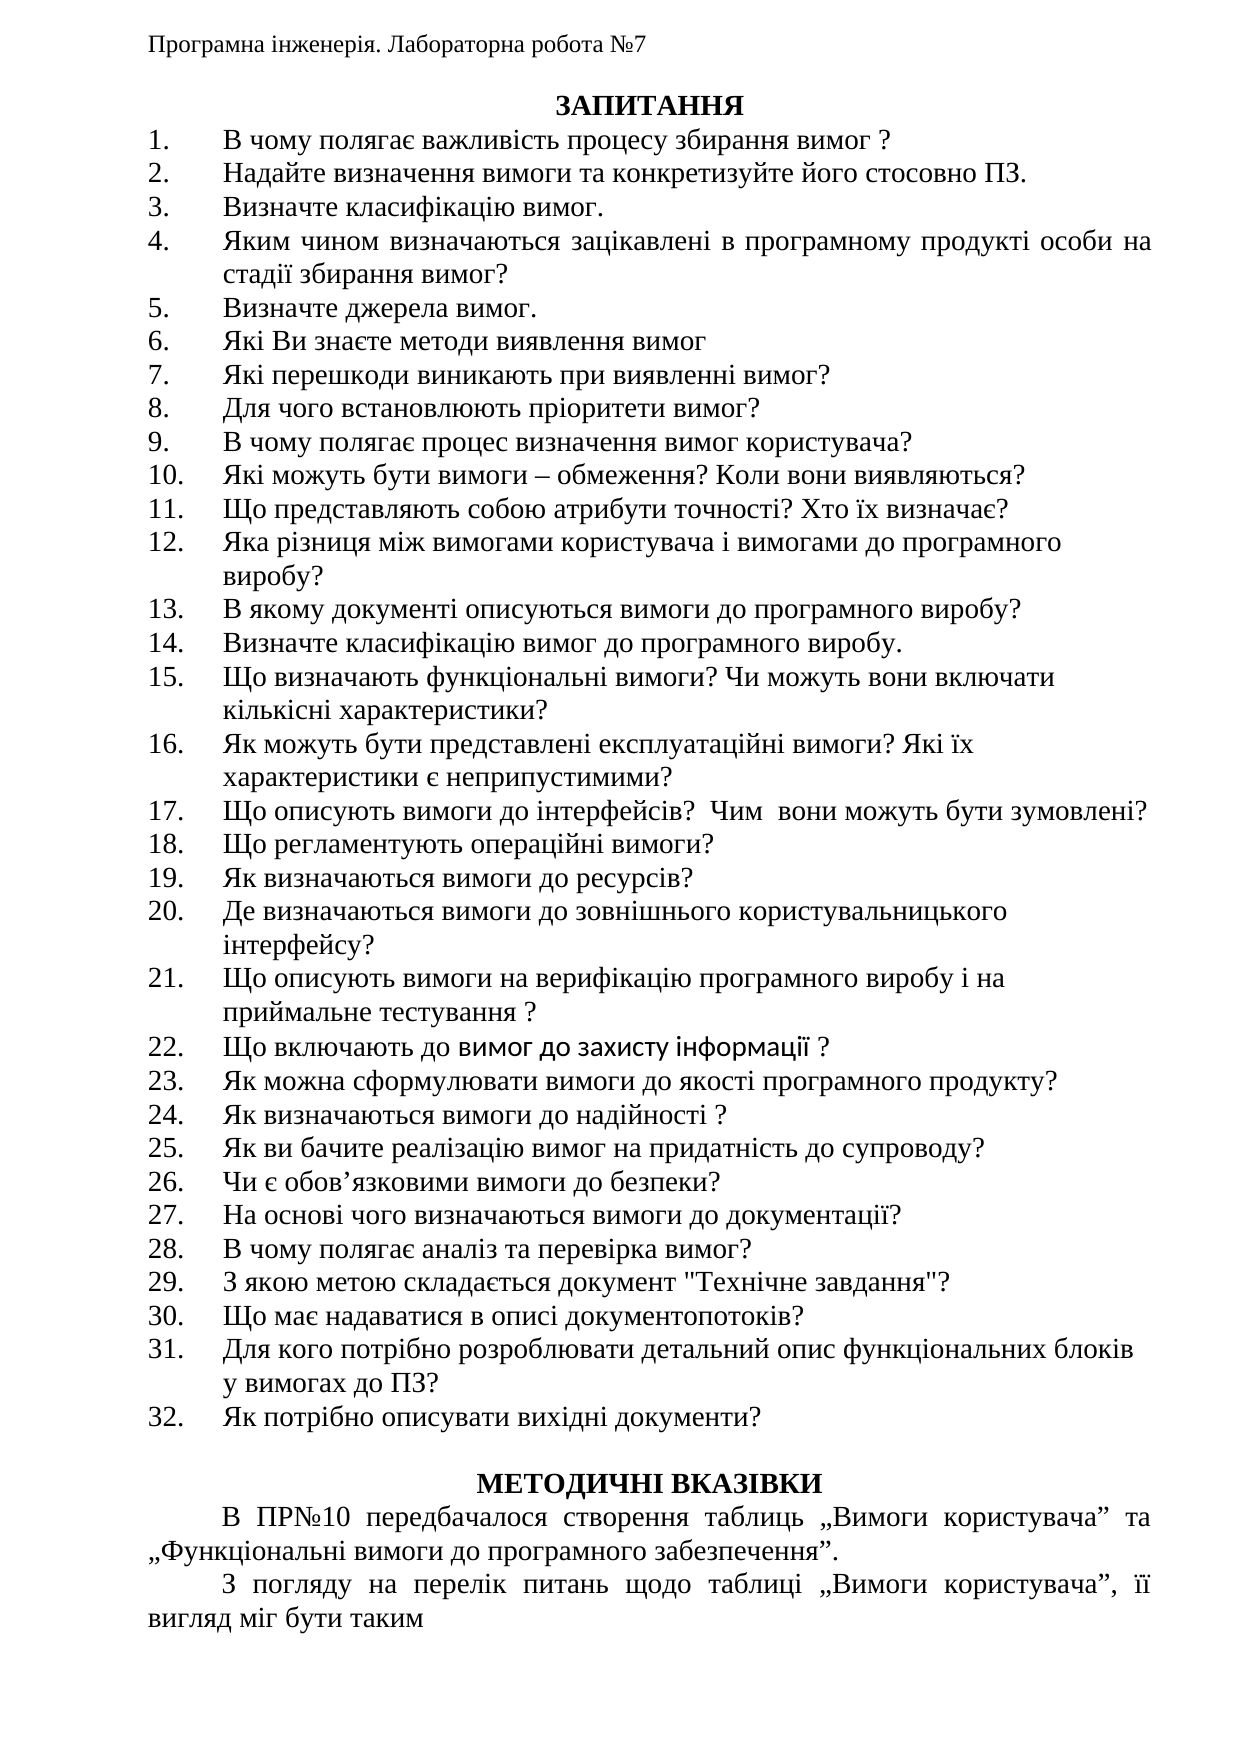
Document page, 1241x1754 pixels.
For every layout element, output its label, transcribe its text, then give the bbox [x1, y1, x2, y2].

list Визначте джерела вимог. [148, 290, 1152, 323]
list З погляду на перелік питань щодо таблиці „Вимоги користувача”, її вигляд міг бути таким [148, 1566, 1152, 1633]
list ЗАПИТАННЯ [148, 88, 1152, 122]
list В чому полягає процес визначення вимог користувача? [148, 424, 1152, 457]
list Надайте визначення вимоги та конкретизуйте його стосовно ПЗ. [148, 156, 1152, 189]
list Як потрібно описувати вихідні документи? [148, 1399, 1152, 1432]
list Де визначаються вимоги до зовнішнього користувальницького інтерфейсу? [148, 893, 1152, 961]
list Як ви бачите реалізацію вимог на придатність до супроводу? [148, 1130, 1152, 1164]
list Які Ви знаєте методи виявлення вимог [148, 323, 1152, 357]
list В чому полягає важливість процесу збирання вимог ? [148, 122, 1152, 156]
list В ПР№10 передбачалося створення таблиць „Вимоги користувача” та „Функціональні вимоги до програмного забезпечення”. [148, 1499, 1152, 1566]
list На основі чого визначаються вимоги до документації? [148, 1197, 1152, 1231]
list Що включають до вимог до захисту інформації ? [148, 1028, 1152, 1063]
list Чи є обов’язковими вимоги до безпеки? [148, 1164, 1152, 1197]
list Для чого встановлюють пріоритети вимог? [148, 390, 1152, 424]
list В чому полягає аналіз та перевірка вимог? [148, 1231, 1152, 1264]
list Яким чином визначаються зацікавлені в програмному продукті особи на стадії збирання вимог? [148, 223, 1152, 290]
list Яка різниця між вимогами користувача і вимогами до програмного виробу? [148, 524, 1152, 592]
list Що представляють собою атрибути точності? Хто їх визначає? [148, 491, 1152, 524]
list Що має надаватися в описі документопотоків? [148, 1298, 1152, 1332]
list Визначте класифікацію вимог до програмного виробу. [148, 625, 1152, 659]
list Що регламентують операційні вимоги? [148, 826, 1152, 860]
list Як визначаються вимоги до надійності ? [148, 1097, 1152, 1130]
list З якою метою складається документ "Технічне завдання"? [148, 1264, 1152, 1298]
list Визначте класифікацію вимог. [148, 189, 1152, 223]
list Які перешкоди виникають при виявленні вимог? [148, 357, 1152, 390]
list Як можна сформулювати вимоги до якості програмного продукту? [148, 1063, 1152, 1097]
list Які можуть бути вимоги – обмеження? Коли вони виявляються? [148, 457, 1152, 491]
list Що визначають функціональні вимоги? Чи можуть вони включати кількісні характеристики? [148, 659, 1152, 726]
list Як можуть бути представлені експлуатаційні вимоги? Які їх характеристики є неприпустимими? [148, 726, 1152, 793]
list Для кого потрібно розроблювати детальний опис функціональних блоків у вимогах до ПЗ? [148, 1332, 1152, 1399]
list В якому документі описуються вимоги до програмного виробу? [148, 592, 1152, 625]
list МЕТОДИЧНІ ВКАЗІВКИ [148, 1466, 1152, 1499]
list Що описують вимоги на верифікацію програмного виробу і на приймальне тестування ? [148, 961, 1152, 1028]
list Що описують вимоги до інтерфейсів? Чим вони можуть бути зумовлені? [148, 793, 1152, 826]
list Як визначаються вимоги до ресурсів? [148, 860, 1152, 893]
